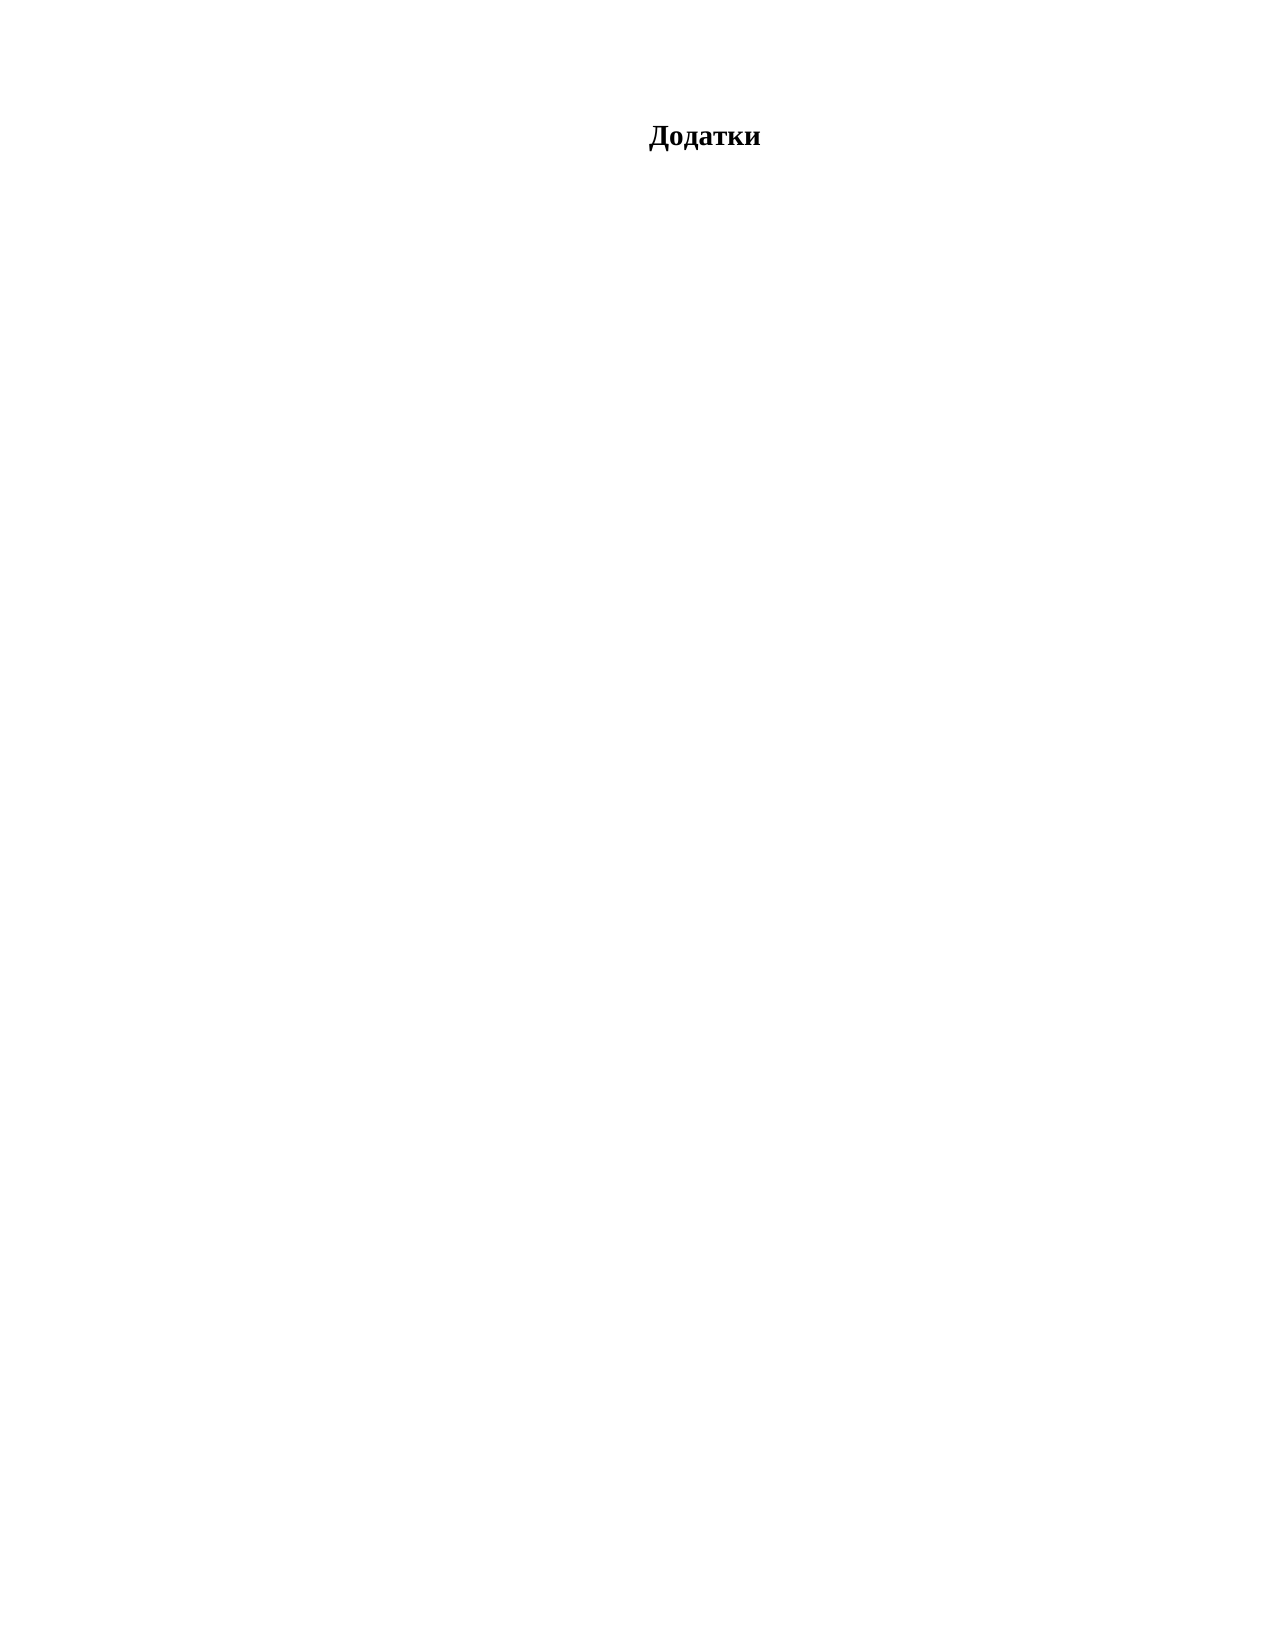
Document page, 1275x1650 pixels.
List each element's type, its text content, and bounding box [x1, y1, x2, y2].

title Додатки [118, 118, 1216, 152]
